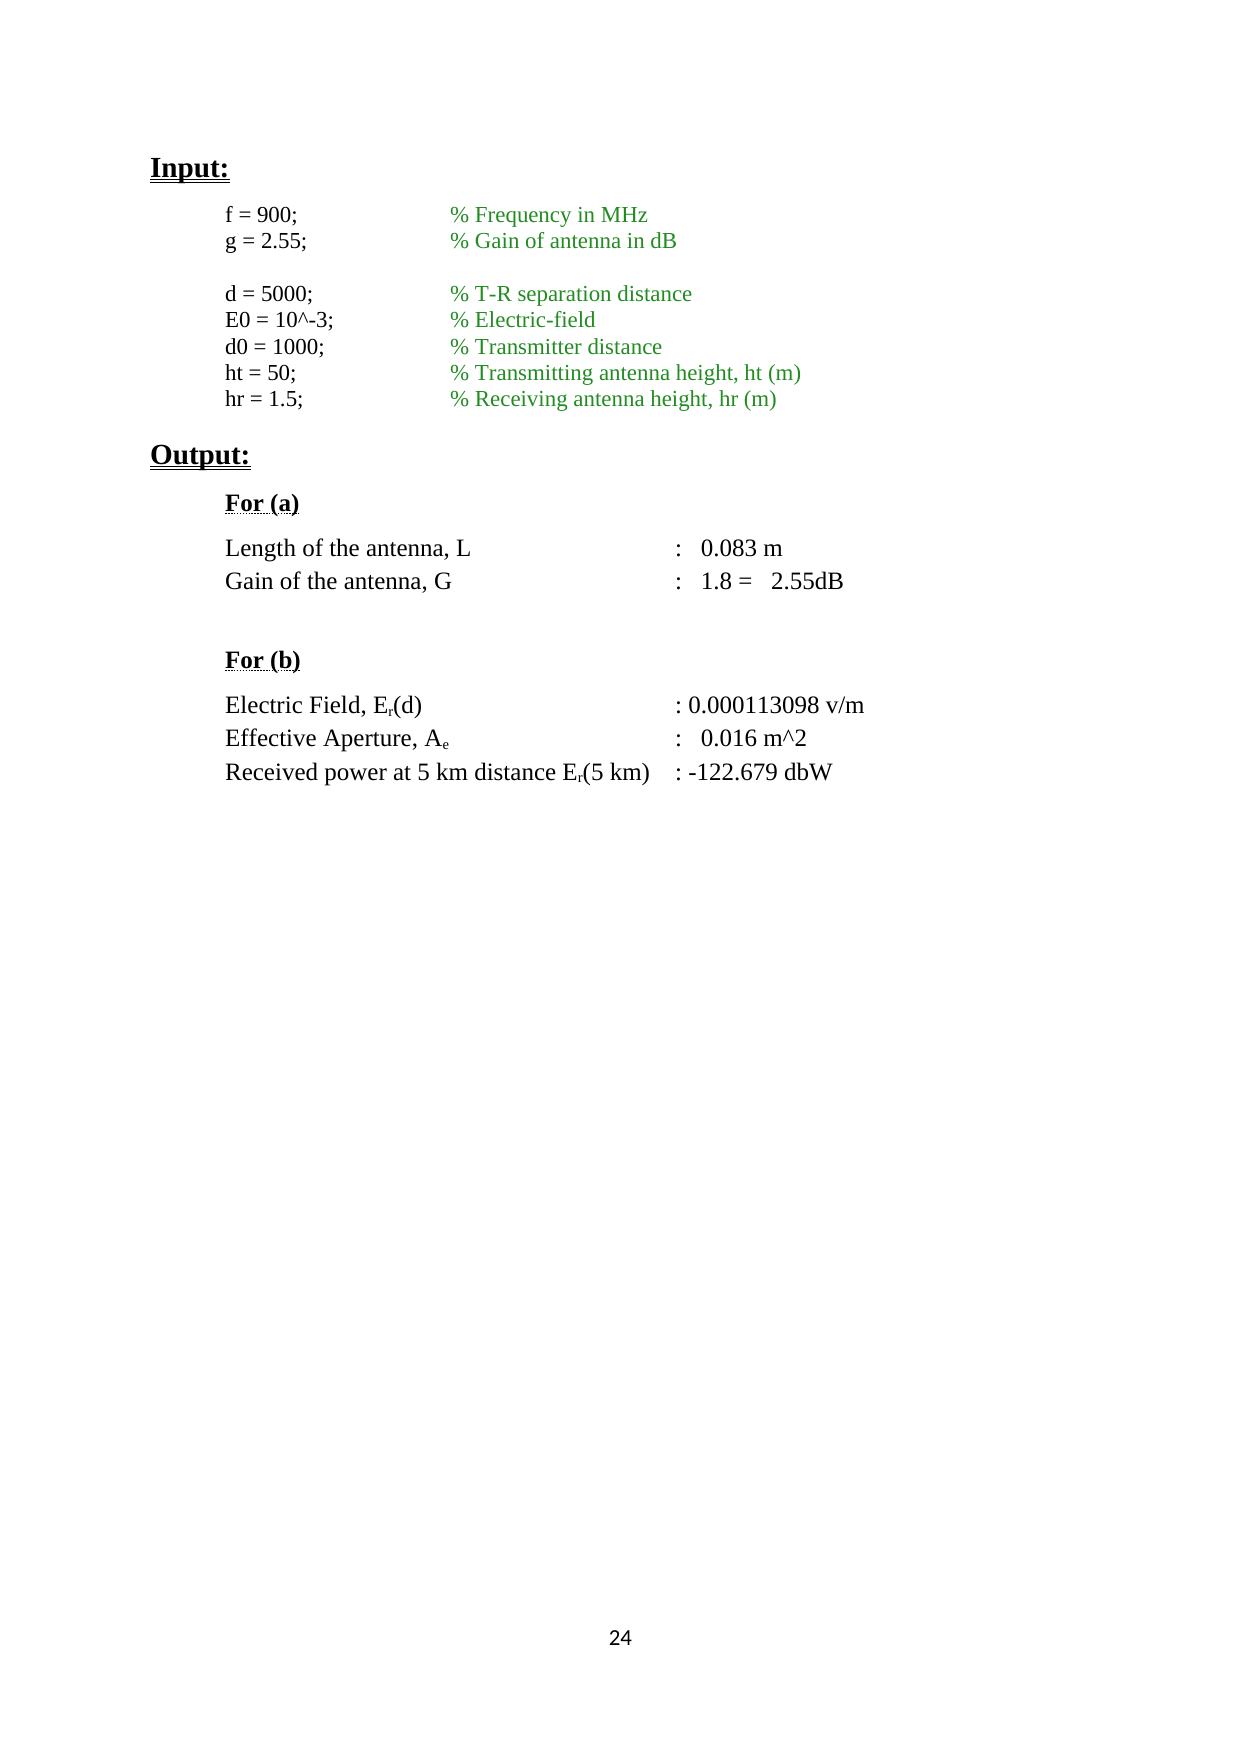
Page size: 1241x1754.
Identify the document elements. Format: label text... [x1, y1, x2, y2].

text Electric Field, Er(d) : 0.000113098 v/m [225, 691, 1090, 719]
text Output: [150, 437, 1090, 470]
text Received power at 5 km distance Er(5 km) : -122.679 dbW [225, 757, 1090, 785]
text g = 2.55; % Gain of antenna in dB [225, 227, 1090, 254]
text E0 = 10^-3; % Electric-field [225, 306, 1090, 333]
text Length of the antenna, L : 0.083 m [225, 533, 1090, 562]
text Effective Aperture, Ae : 0.016 m^2 [225, 723, 1090, 752]
text For (b) [225, 645, 1090, 674]
text d = 5000; % T-R separation distance [225, 280, 1090, 306]
text Gain of the antenna, G : 1.8 = 2.55dB [225, 566, 1090, 595]
text f = 900; % Frequency in MHz [225, 201, 1090, 227]
text Input: [150, 150, 1090, 183]
text For (a) [225, 488, 1090, 517]
text ht = 50; % Transmitting antenna height, ht (m) [225, 359, 1090, 386]
text d0 = 1000; % Transmitter distance [225, 333, 1090, 359]
text hr = 1.5; % Receiving antenna height, hr (m) [225, 386, 1090, 412]
